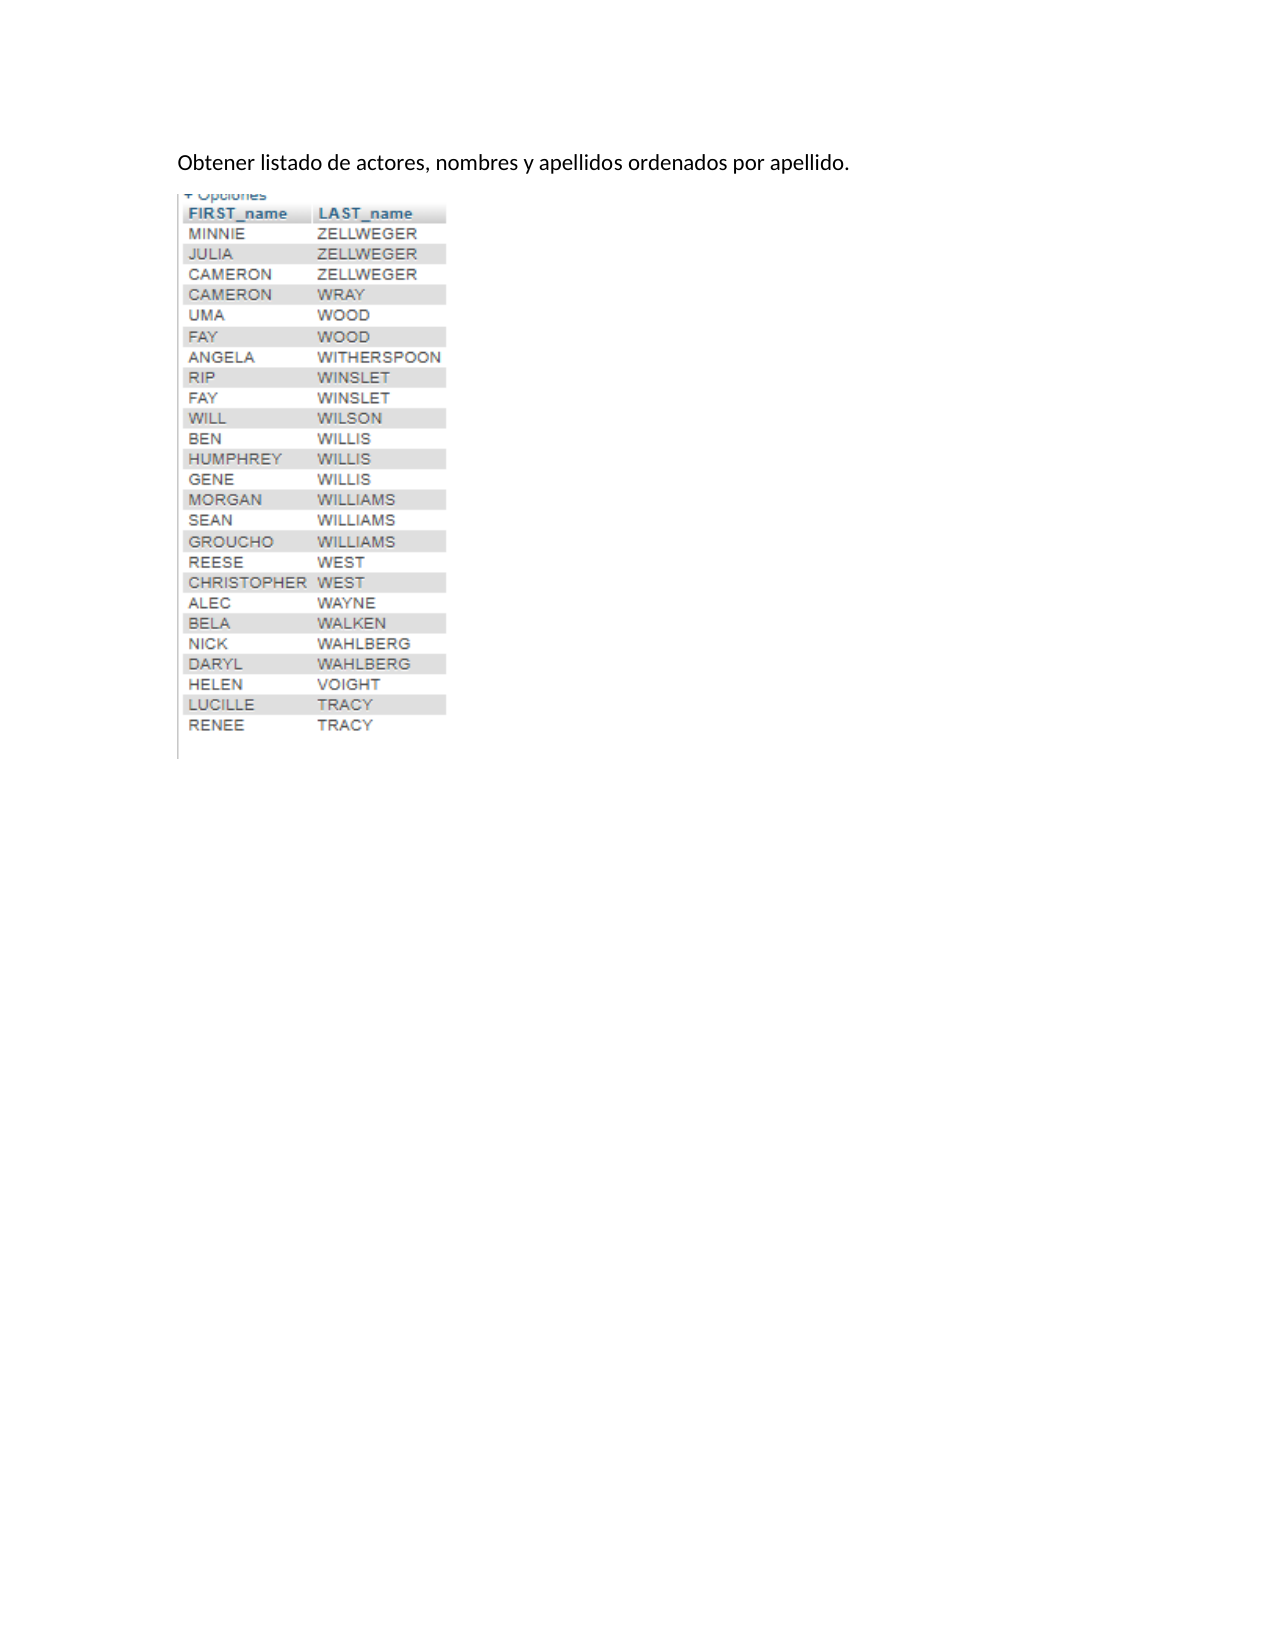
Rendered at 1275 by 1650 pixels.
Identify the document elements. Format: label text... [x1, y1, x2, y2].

text Obtener listado de actores, nombres y apellidos ordenados por apellido. [177, 148, 1098, 176]
picture [177, 194, 473, 759]
